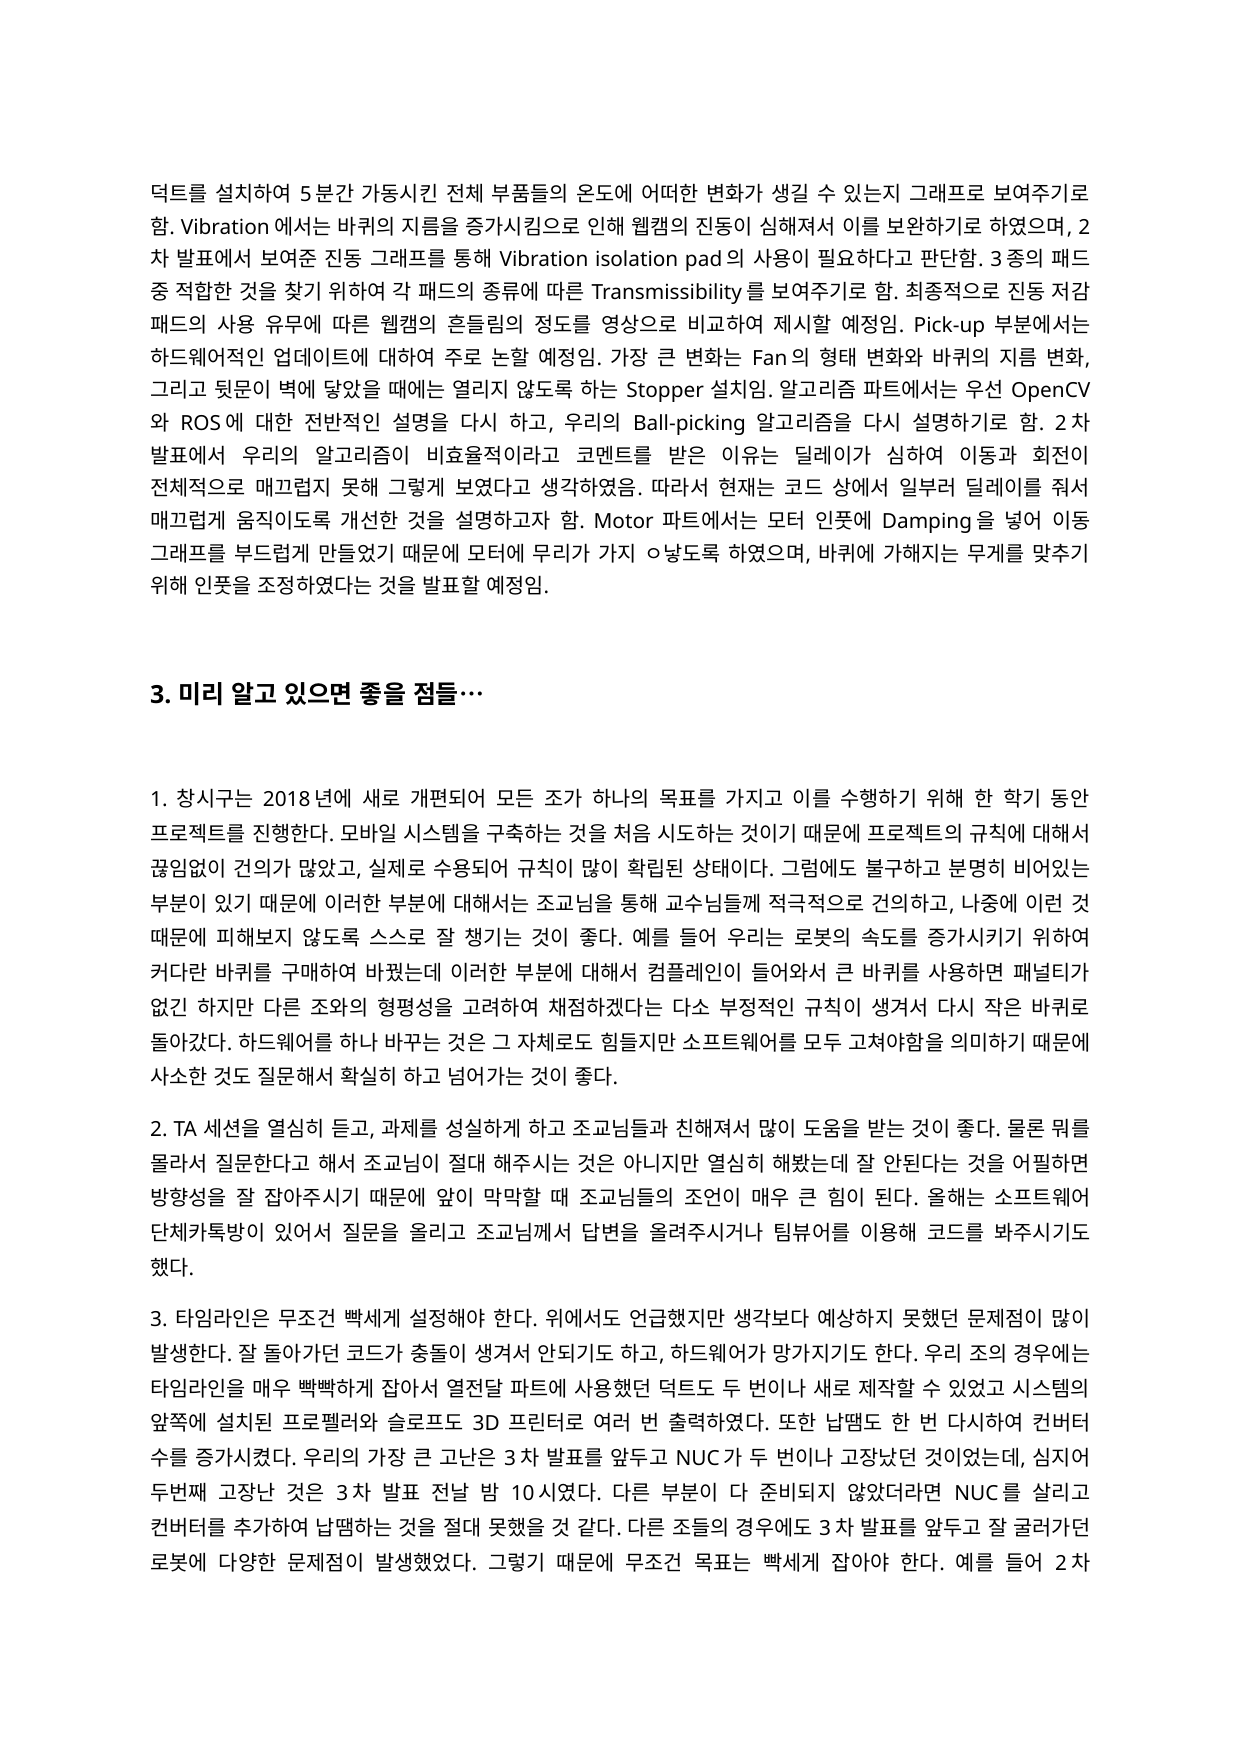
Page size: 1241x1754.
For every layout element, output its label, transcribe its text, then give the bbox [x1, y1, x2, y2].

text 1. 창시구는 2018년에 새로 개편되어 모든 조가 하나의 목표를 가지고 이를 수행하기 위해 한 학기 동안 프로젝트를 진행한다. 모바일 시스템을 구축하는 것을 처음 시도하는 것이기 때문에 프로젝트의 규칙에 대해서 끊임없이 건의가 많았고, 실제로 수용되어 규칙이 많이 확립된 상태이다. 그럼에도 불구하고 분명히 비어있는 부분이 있기 때문에 이러한 부분에 대해서는 조교님을 통해 교수님들께 적극적으로 건의하고, 나중에 이런 것 때문에 피해보지 않도록 스스로 잘 챙기는 것이 좋다. 예를 들어 우리는 로봇의 속도를 증가시키기 위하여 커다란 바퀴를 구매하여 바꿨는데 이러한 부분에 대해서 컴플레인이 들어와서 큰 바퀴를 사용하면 패널티가 없긴 하지만 다른 조와의 형평성을 고려하여 채점하겠다는 다소 부정적인 규칙이 생겨서 다시 작은 바퀴로 돌아갔다. 하드웨어를 하나 바꾸는 것은 그 자체로도 힘들지만 소프트웨어를 모두 고쳐야함을 의미하기 때문에 사소한 것도 질문해서 확실히 하고 넘어가는 것이 좋다. [150, 782, 1090, 1091]
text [150, 1302, 1090, 1576]
text 3. 미리 알고 있으면 좋을 점들… [150, 675, 1090, 711]
text 2. TA 세션을 열심히 듣고, 과제를 성실하게 하고 조교님들과 친해져서 많이 도움을 받는 것이 좋다. 물론 뭐를 몰라서 질문한다고 해서 조교님이 절대 해주시는 것은 아니지만 열심히 해봤는데 잘 안된다는 것을 어필하면 방향성을 잘 잡아주시기 때문에 앞이 막막할 때 조교님들의 조언이 매우 큰 힘이 된다. 올해는 소프트웨어 단체카톡방이 있어서 질문을 올리고 조교님께서 답변을 올려주시거나 팀뷰어를 이용해 코드를 봐주시기도 했다. [150, 1112, 1090, 1281]
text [150, 177, 1090, 600]
